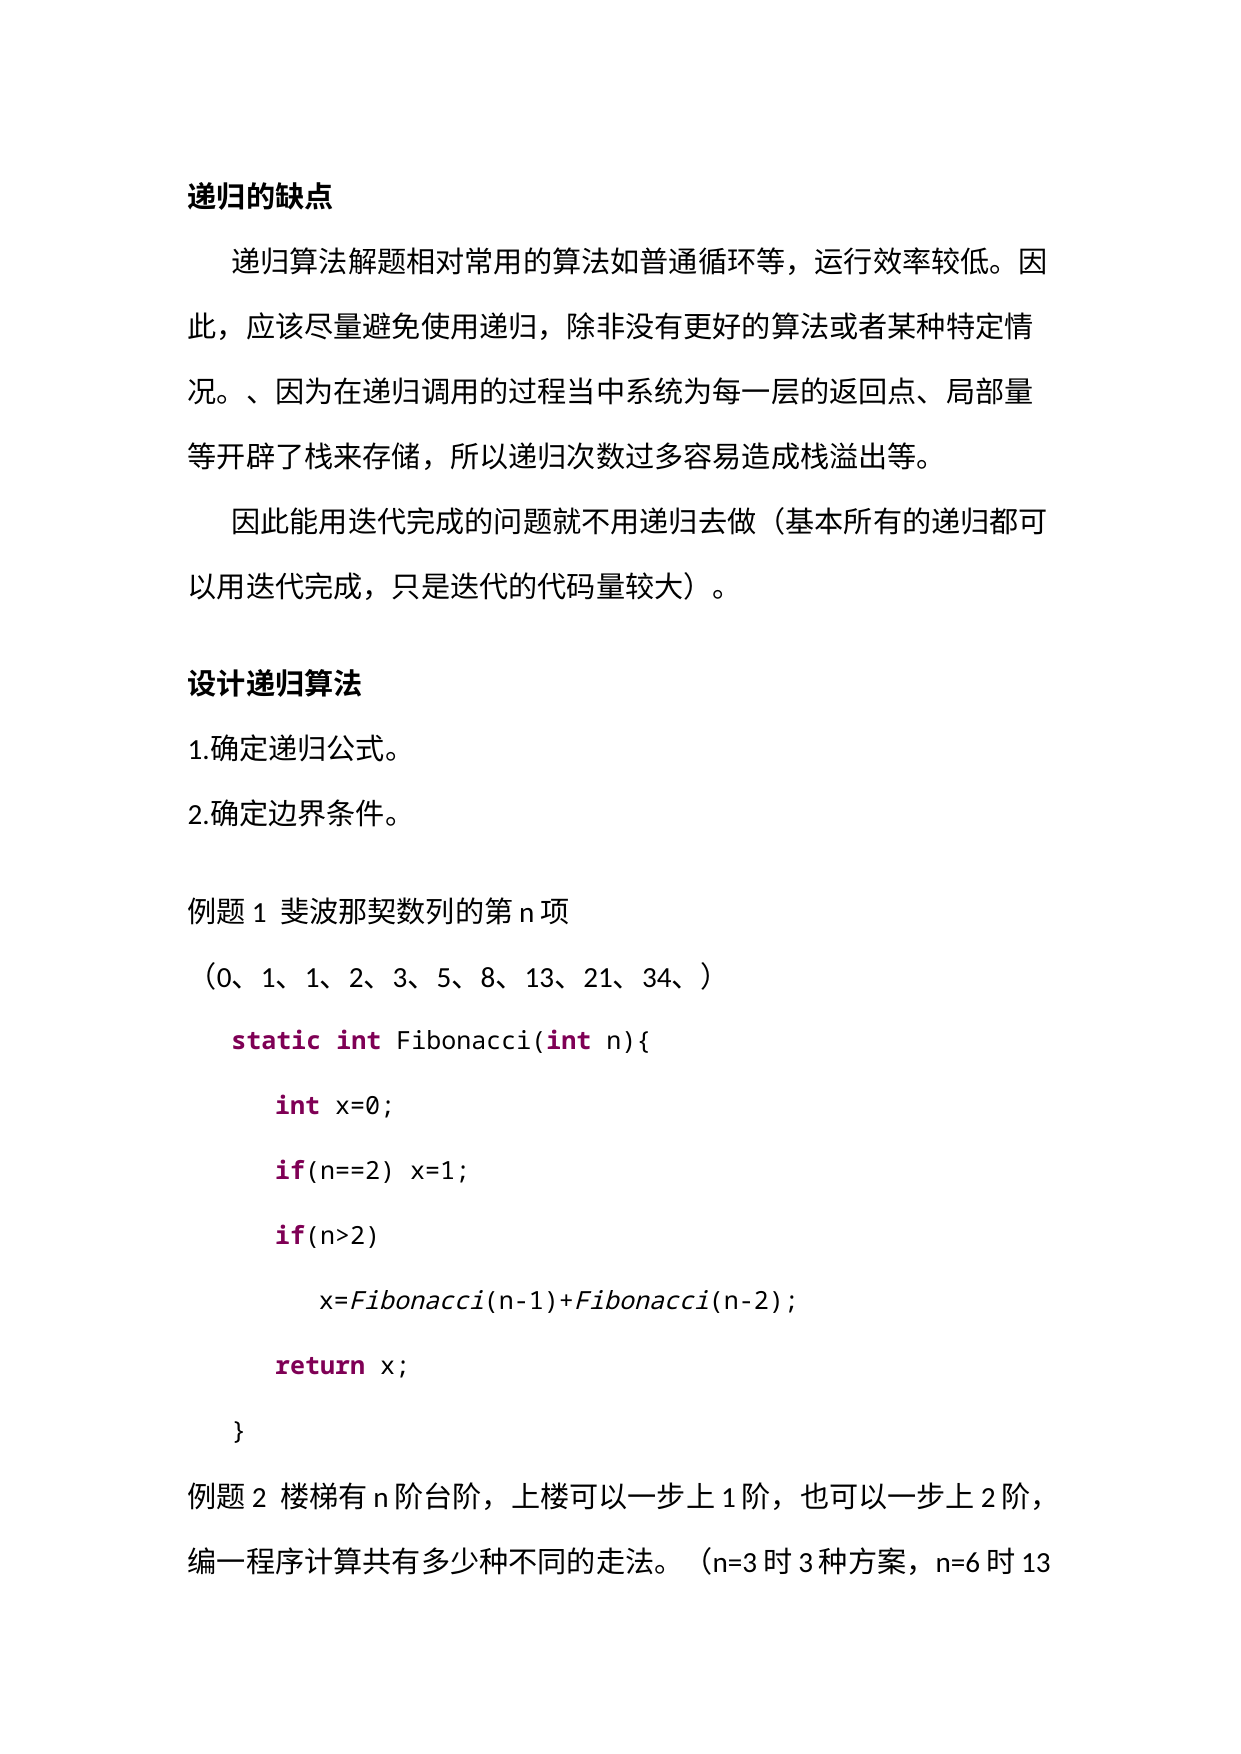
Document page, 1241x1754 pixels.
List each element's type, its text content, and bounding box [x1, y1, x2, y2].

text 2.确定边界条件。 [187, 779, 1053, 844]
text 设计递归算法 [187, 649, 1053, 714]
text if(n==2) x=1; [187, 1137, 1053, 1202]
text 递归算法解题相对常用的算法如普通循环等，运行效率较低。因此，应该尽量避免使用递归，除非没有更好的算法或者某种特定情况。、因为在递归调用的过程当中系统为每一层的返回点、局部量等开辟了栈来存储，所以递归次数过多容易造成栈溢出等。 [187, 227, 1053, 487]
text if(n>2) [187, 1202, 1053, 1267]
text 1.确定递归公式。 [187, 714, 1053, 779]
text 例题1 斐波那契数列的第n项（0、1、1、2、3、5、8、13、21、34、） [187, 877, 1053, 1007]
text } [187, 1397, 1053, 1462]
text 递归的缺点 [187, 162, 1053, 227]
text 因此能用迭代完成的问题就不用递归去做（基本所有的递归都可以用迭代完成，只是迭代的代码量较大）。 [187, 487, 1053, 617]
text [187, 1462, 1053, 1592]
text x=Fibonacci(n-1)+Fibonacci(n-2); [187, 1267, 1053, 1332]
text int x=0; [187, 1072, 1053, 1137]
text return x; [187, 1332, 1053, 1397]
text static int Fibonacci(int n){ [187, 1007, 1053, 1072]
